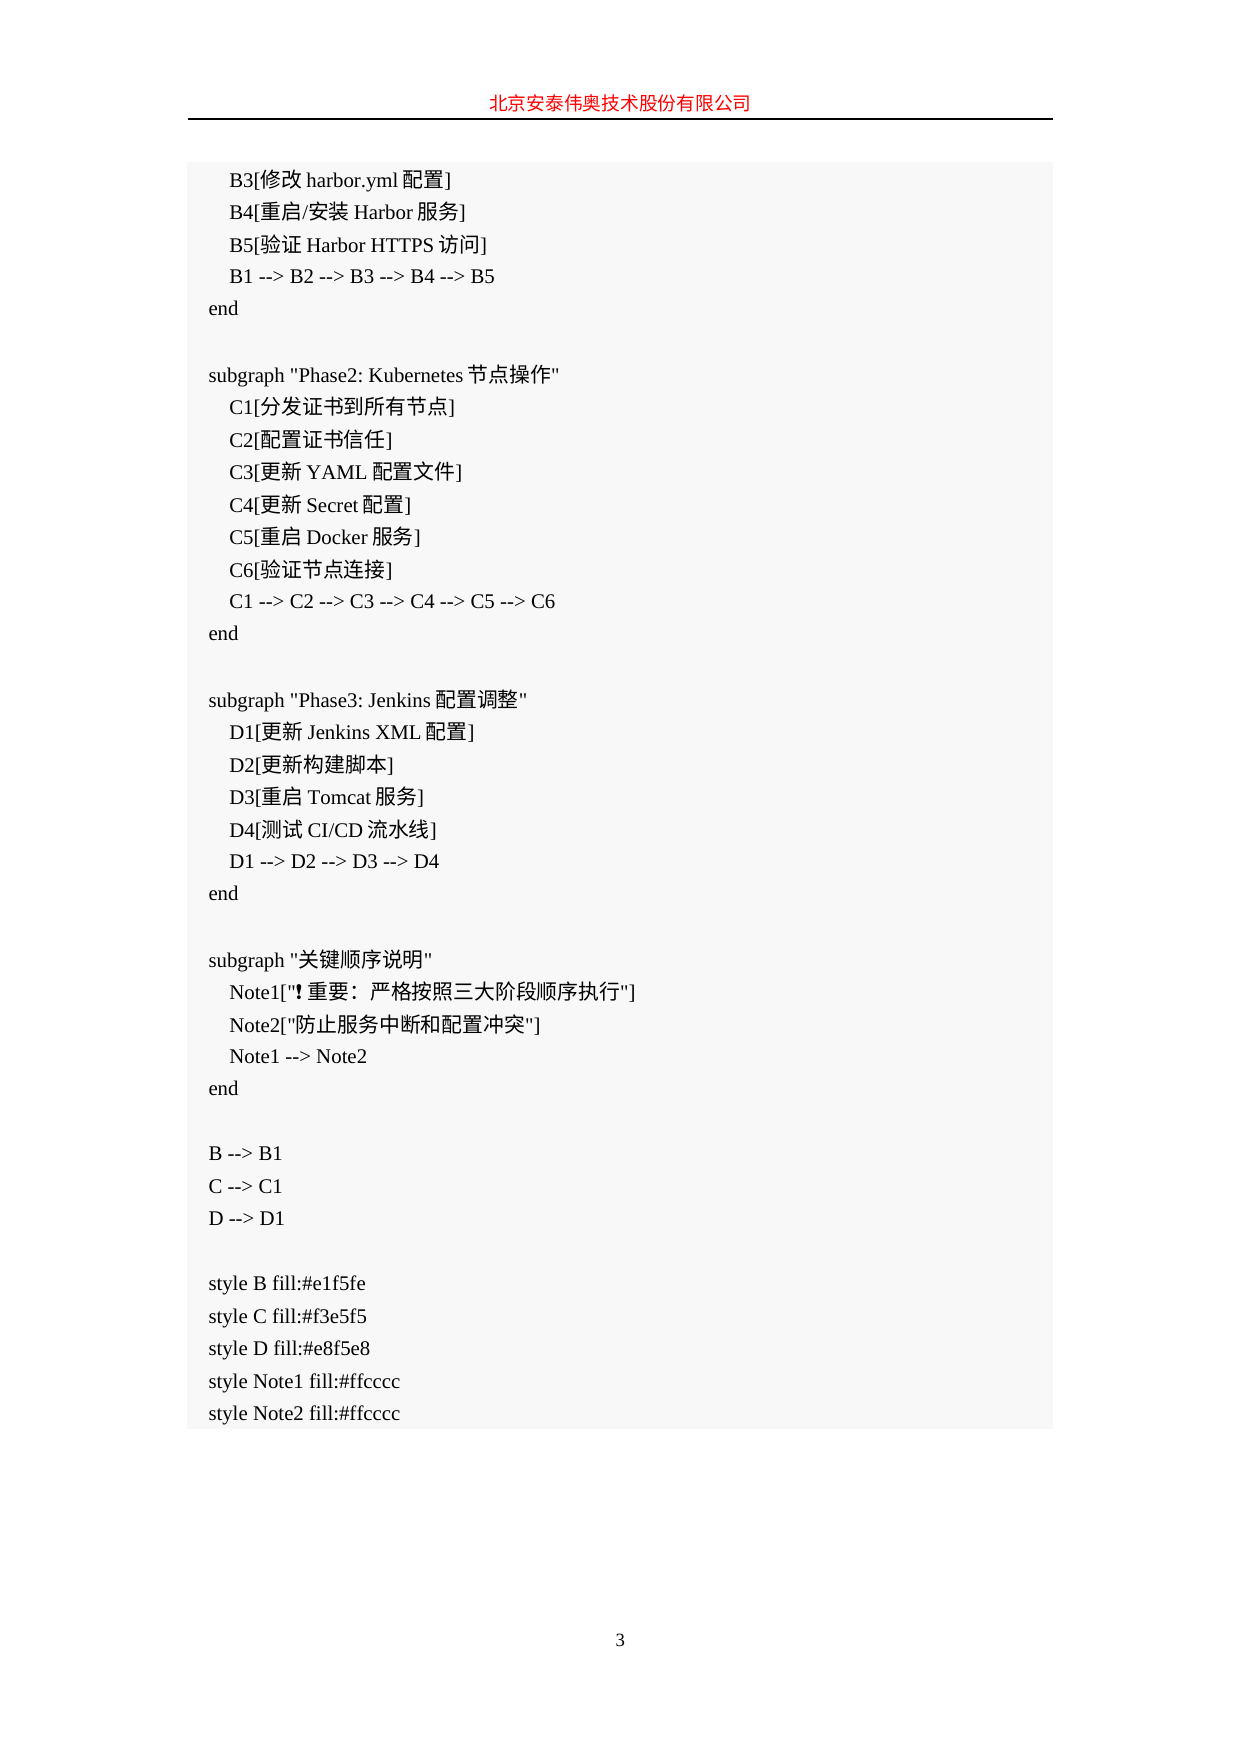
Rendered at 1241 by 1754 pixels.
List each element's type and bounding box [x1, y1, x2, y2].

text [187, 162, 1053, 1429]
